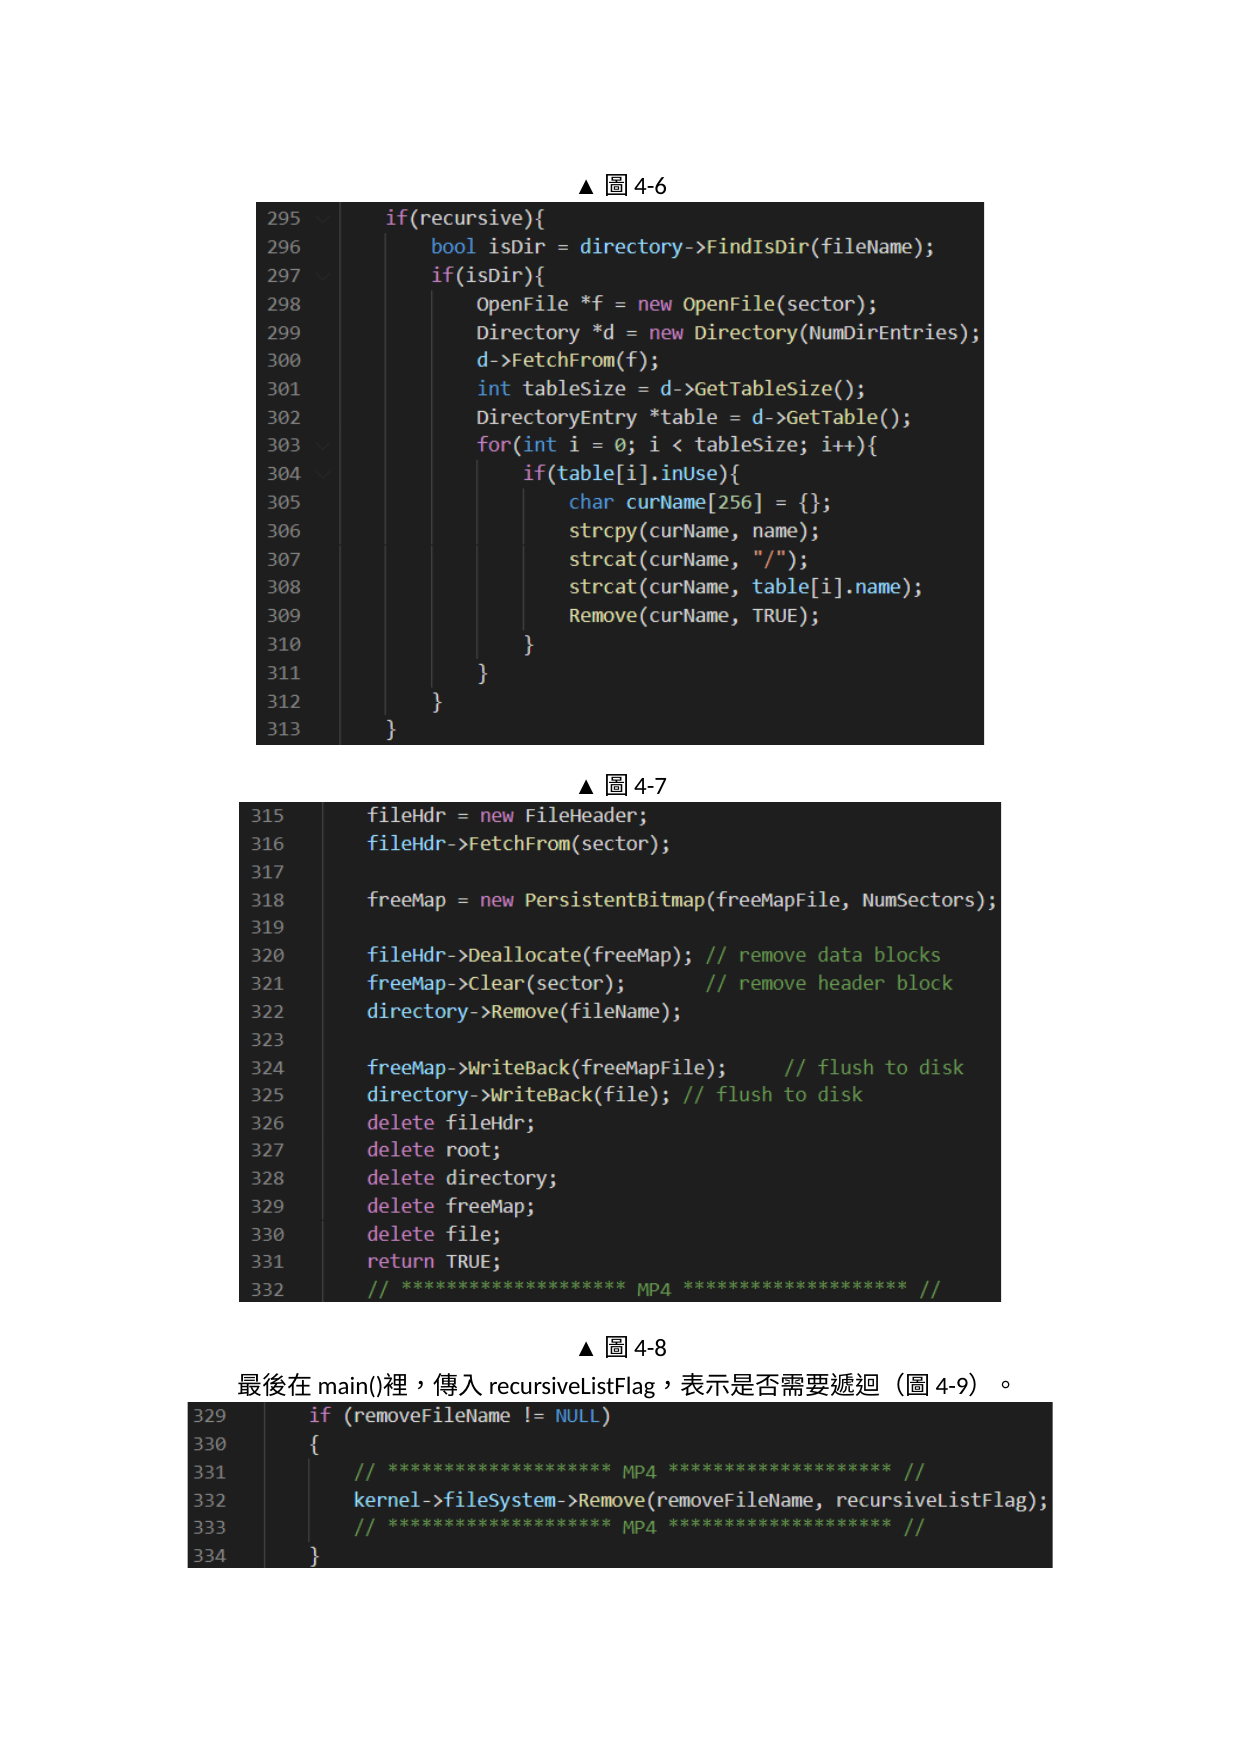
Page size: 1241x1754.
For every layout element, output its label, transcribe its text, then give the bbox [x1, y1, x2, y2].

text ▲ 圖4-6 [187, 164, 1053, 202]
text 最後在main()裡，傳入recursiveListFlag，表示是否需要遞迴（圖4-9）。 [187, 1364, 1053, 1402]
text ▲ 圖4-7 [187, 764, 1053, 802]
picture [256, 202, 985, 745]
picture [239, 802, 1002, 1302]
picture [187, 1402, 1053, 1568]
text ▲ 圖4-8 [187, 1327, 1053, 1364]
